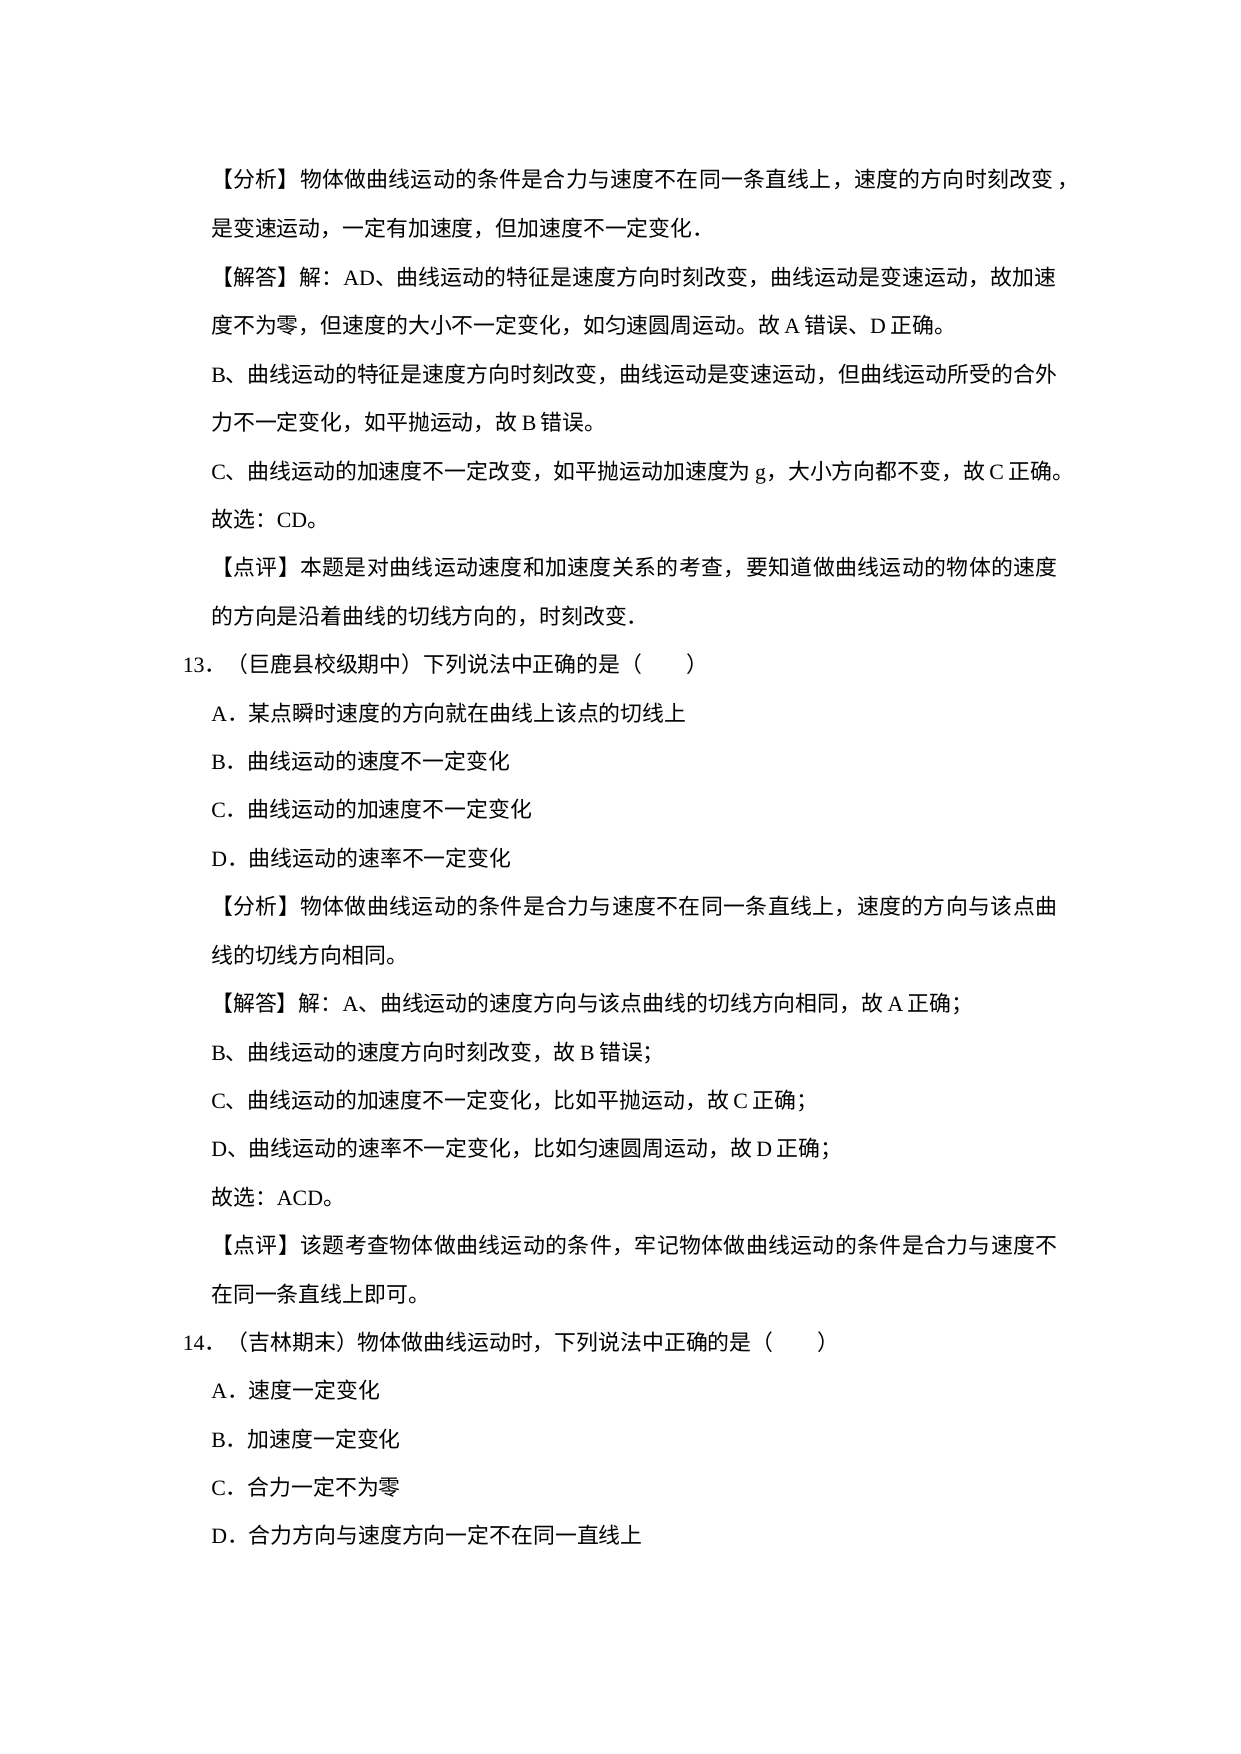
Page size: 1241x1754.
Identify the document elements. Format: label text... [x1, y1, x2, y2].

text B．加速度一定变化 [183, 1421, 1058, 1454]
text 【解答】解：A、曲线运动的速度方向与该点曲线的切线方向相同，故A正确； [211, 986, 1058, 1018]
text D．合力方向与速度方向一定不在同一直线上 [183, 1518, 1058, 1550]
text A．速度一定变化 [183, 1373, 1058, 1405]
text C．合力一定不为零 [183, 1469, 1058, 1502]
text 【点评】本题是对曲线运动速度和加速度关系的考查，要知道做曲线运动的物体的速度的方向是沿着曲线的切线方向的，时刻改变． [211, 550, 1058, 631]
text C．曲线运动的加速度不一定变化 [183, 792, 1058, 824]
text 【点评】该题考查物体做曲线运动的条件，牢记物体做曲线运动的条件是合力与速度不在同一条直线上即可。 [211, 1227, 1058, 1309]
text 【解答】解：AD、曲线运动的特征是速度方向时刻改变，曲线运动是变速运动，故加速度不为零，但速度的大小不一定变化，如匀速圆周运动。故A错误、D正确。 [211, 259, 1058, 340]
text B、曲线运动的速度方向时刻改变，故B错误； [211, 1034, 1058, 1067]
text 故选：CD。 [211, 502, 1058, 534]
text 14．（吉林期末）物体做曲线运动时，下列说法中正确的是（ ） [183, 1324, 1058, 1357]
text C、曲线运动的加速度不一定改变，如平抛运动加速度为g，大小方向都不变，故C正确。 [211, 453, 1058, 486]
text A．某点瞬时速度的方向就在曲线上该点的切线上 [183, 695, 1058, 728]
text 【分析】物体做曲线运动的条件是合力与速度不在同一条直线上，速度的方向与该点曲线的切线方向相同。 [211, 889, 1058, 970]
text 【分析】物体做曲线运动的条件是合力与速度不在同一条直线上，速度的方向时刻改变，是变速运动，一定有加速度，但加速度不一定变化． [211, 162, 1058, 243]
text D．曲线运动的速率不一定变化 [183, 840, 1058, 873]
text B．曲线运动的速度不一定变化 [183, 744, 1058, 776]
text D、曲线运动的速率不一定变化，比如匀速圆周运动，故D正确； [211, 1131, 1058, 1163]
text 故选：ACD。 [211, 1179, 1058, 1212]
text C、曲线运动的加速度不一定变化，比如平抛运动，故C正确； [211, 1082, 1058, 1115]
text 13．（巨鹿县校级期中）下列说法中正确的是（ ） [183, 647, 1058, 679]
text B、曲线运动的特征是速度方向时刻改变，曲线运动是变速运动，但曲线运动所受的合外力不一定变化，如平抛运动，故B错误。 [211, 356, 1058, 437]
